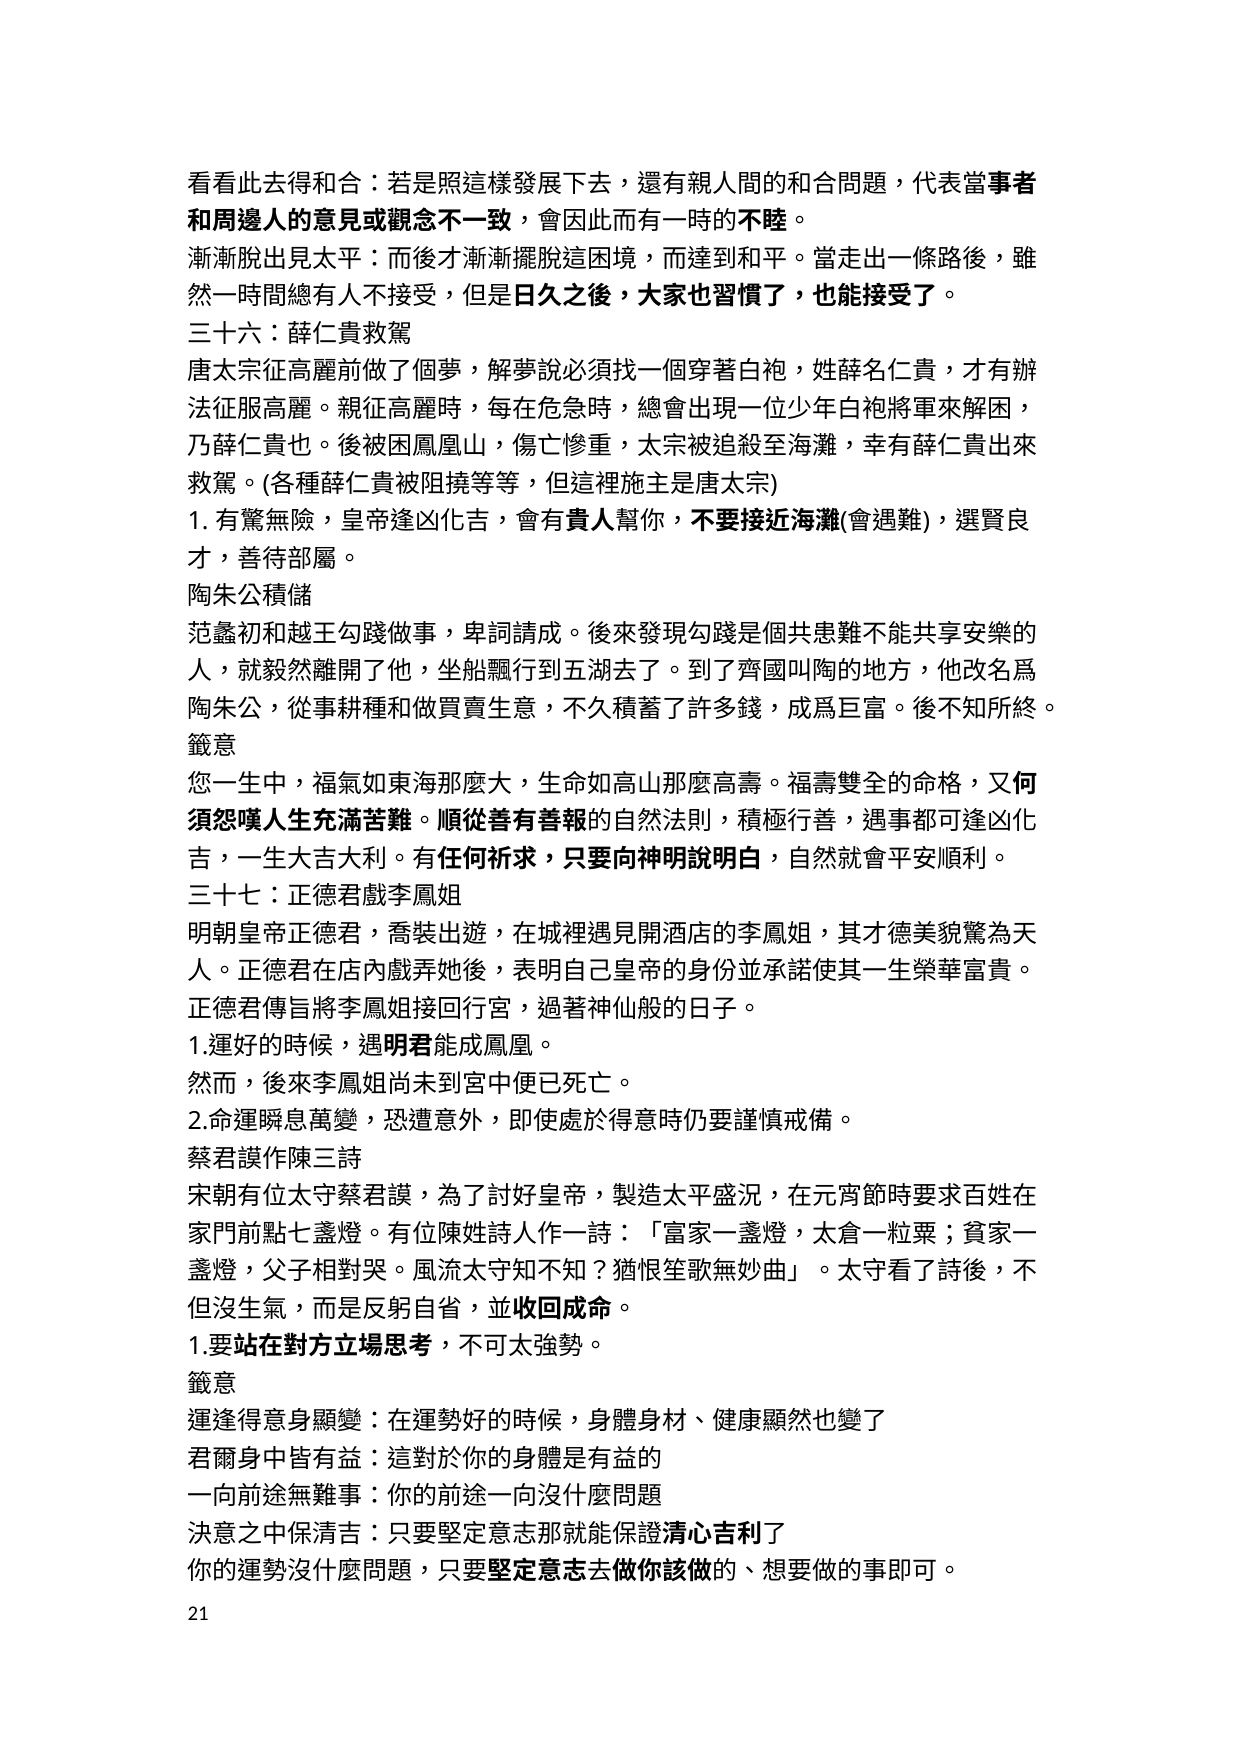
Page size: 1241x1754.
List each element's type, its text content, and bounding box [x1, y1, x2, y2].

text 君爾身中皆有益：這對於你的身體是有益的 [187, 1437, 1053, 1475]
text 陶朱公積儲 [187, 575, 1053, 612]
text 您一生中，福氣如東海那麼大，生命如高山那麼高壽。福壽雙全的命格，又何須怨嘆人生充滿苦難。順從善有善報的自然法則，積極行善，遇事都可逢凶化吉，一生大吉大利。有任何祈求，只要向神明說明白，自然就會平安順利。 [187, 762, 1053, 875]
text 你的運勢沒什麼問題，只要堅定意志去做你該做的、想要做的事即可。 [187, 1550, 1053, 1587]
text 1. 有驚無險，皇帝逢凶化吉，會有貴人幫你，不要接近海灘(會遇難)，選賢良才，善待部屬。 [187, 500, 1053, 575]
text 籤意 [187, 725, 1053, 762]
text 唐太宗征高麗前做了個夢，解夢說必須找一個穿著白袍，姓薛名仁貴，才有辦法征服高麗。親征高麗時，每在危急時，總會出現一位少年白袍將軍來解困，乃薛仁貴也。後被困鳳凰山，傷亡慘重，太宗被追殺至海灘，幸有薛仁貴出來救駕。(各種薛仁貴被阻撓等等，但這裡施主是唐太宗) [187, 350, 1053, 500]
text 宋朝有位太守蔡君謨，為了討好皇帝，製造太平盛況，在元宵節時要求百姓在家門前點七盞燈。有位陳姓詩人作一詩：「富家一盞燈，太倉一粒粟；貧家一盞燈，父子相對哭。風流太守知不知？猶恨笙歌無妙曲」。太守看了詩後，不但沒生氣，而是反躬自省，並收回成命。 1.要站在對方立場思考，不可太強勢。 [187, 1175, 1053, 1362]
text 2.命運瞬息萬變，恐遭意外，即使處於得意時仍要謹慎戒備。 [187, 1100, 1053, 1137]
text 明朝皇帝正德君，喬裝出遊，在城裡遇見開酒店的李鳳姐，其才德美貌驚為天人。正德君在店內戲弄她後，表明自己皇帝的身份並承諾使其一生榮華富貴。正德君傳旨將李鳳姐接回行宮，過著神仙般的日子。 1.運好的時候，遇明君能成鳳凰。 [187, 912, 1053, 1062]
text 三十七：正德君戲李鳳姐 [187, 875, 1053, 912]
text 三十六：薛仁貴救駕 [187, 312, 1053, 350]
text 漸漸脫出見太平：而後才漸漸擺脫這困境，而達到和平。當走出一條路後，雖然一時間總有人不接受，但是日久之後，大家也習慣了，也能接受了。 [187, 237, 1053, 312]
text 決意之中保清吉：只要堅定意志那就能保證清心吉利了 [187, 1512, 1053, 1550]
text 籤意 [187, 1362, 1053, 1400]
text 看看此去得和合：若是照這樣發展下去，還有親人間的和合問題，代表當事者和周邊人的意見或觀念不一致，會因此而有一時的不睦。 [187, 162, 1053, 237]
text 一向前途無難事：你的前途一向沒什麼問題 [187, 1475, 1053, 1512]
text 然而，後來李鳳姐尚未到宮中便已死亡。 [187, 1062, 1053, 1100]
text 范蠡初和越王勾踐做事，卑詞請成。後來發現勾踐是個共患難不能共享安樂的人，就毅然離開了他，坐船飄行到五湖去了。到了齊國叫陶的地方，他改名爲陶朱公，從事耕種和做買賣生意，不久積蓄了許多錢，成爲巨富。後不知所終。 [187, 612, 1053, 725]
text 運逢得意身顯變：在運勢好的時候，身體身材、健康顯然也變了 [187, 1400, 1053, 1437]
text 蔡君謨作陳三詩 [187, 1137, 1053, 1175]
